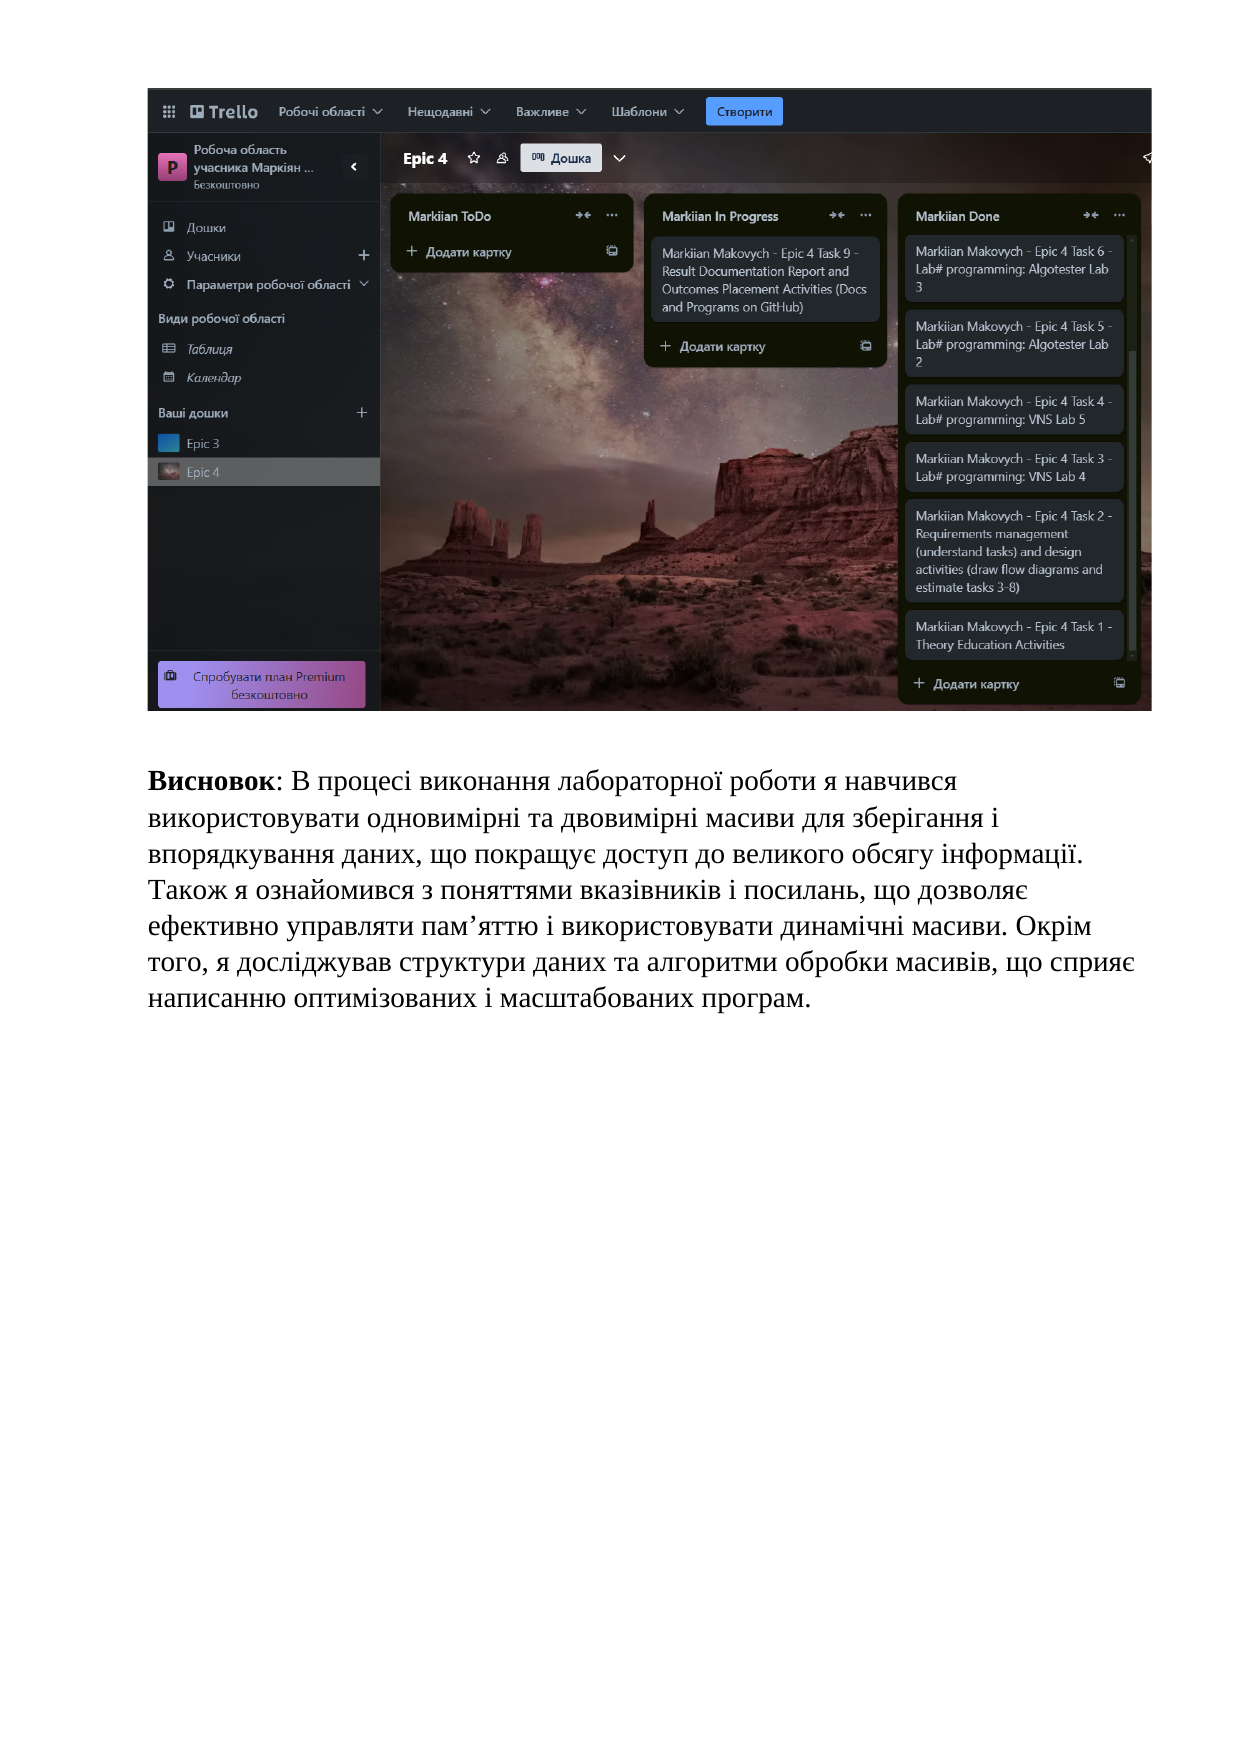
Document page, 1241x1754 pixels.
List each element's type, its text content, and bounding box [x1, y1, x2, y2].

text Висновок: В процесі виконання лабораторної роботи я навчився використовувати одновимірні та двовимірні масиви для зберігання і впорядкування даних, що покращує доступ до великого обсягу інформації. Також я ознайомився з поняттями вказівників і посилань, що дозволяє ефективно управляти пам’яттю і використовувати динамічні масиви. Окрім того, я досліджував структури даних та алгоритми обробки масивів, що сприяє написанню оптимізованих і масштабованих програм. [148, 763, 1152, 1014]
picture [147, 88, 1152, 711]
